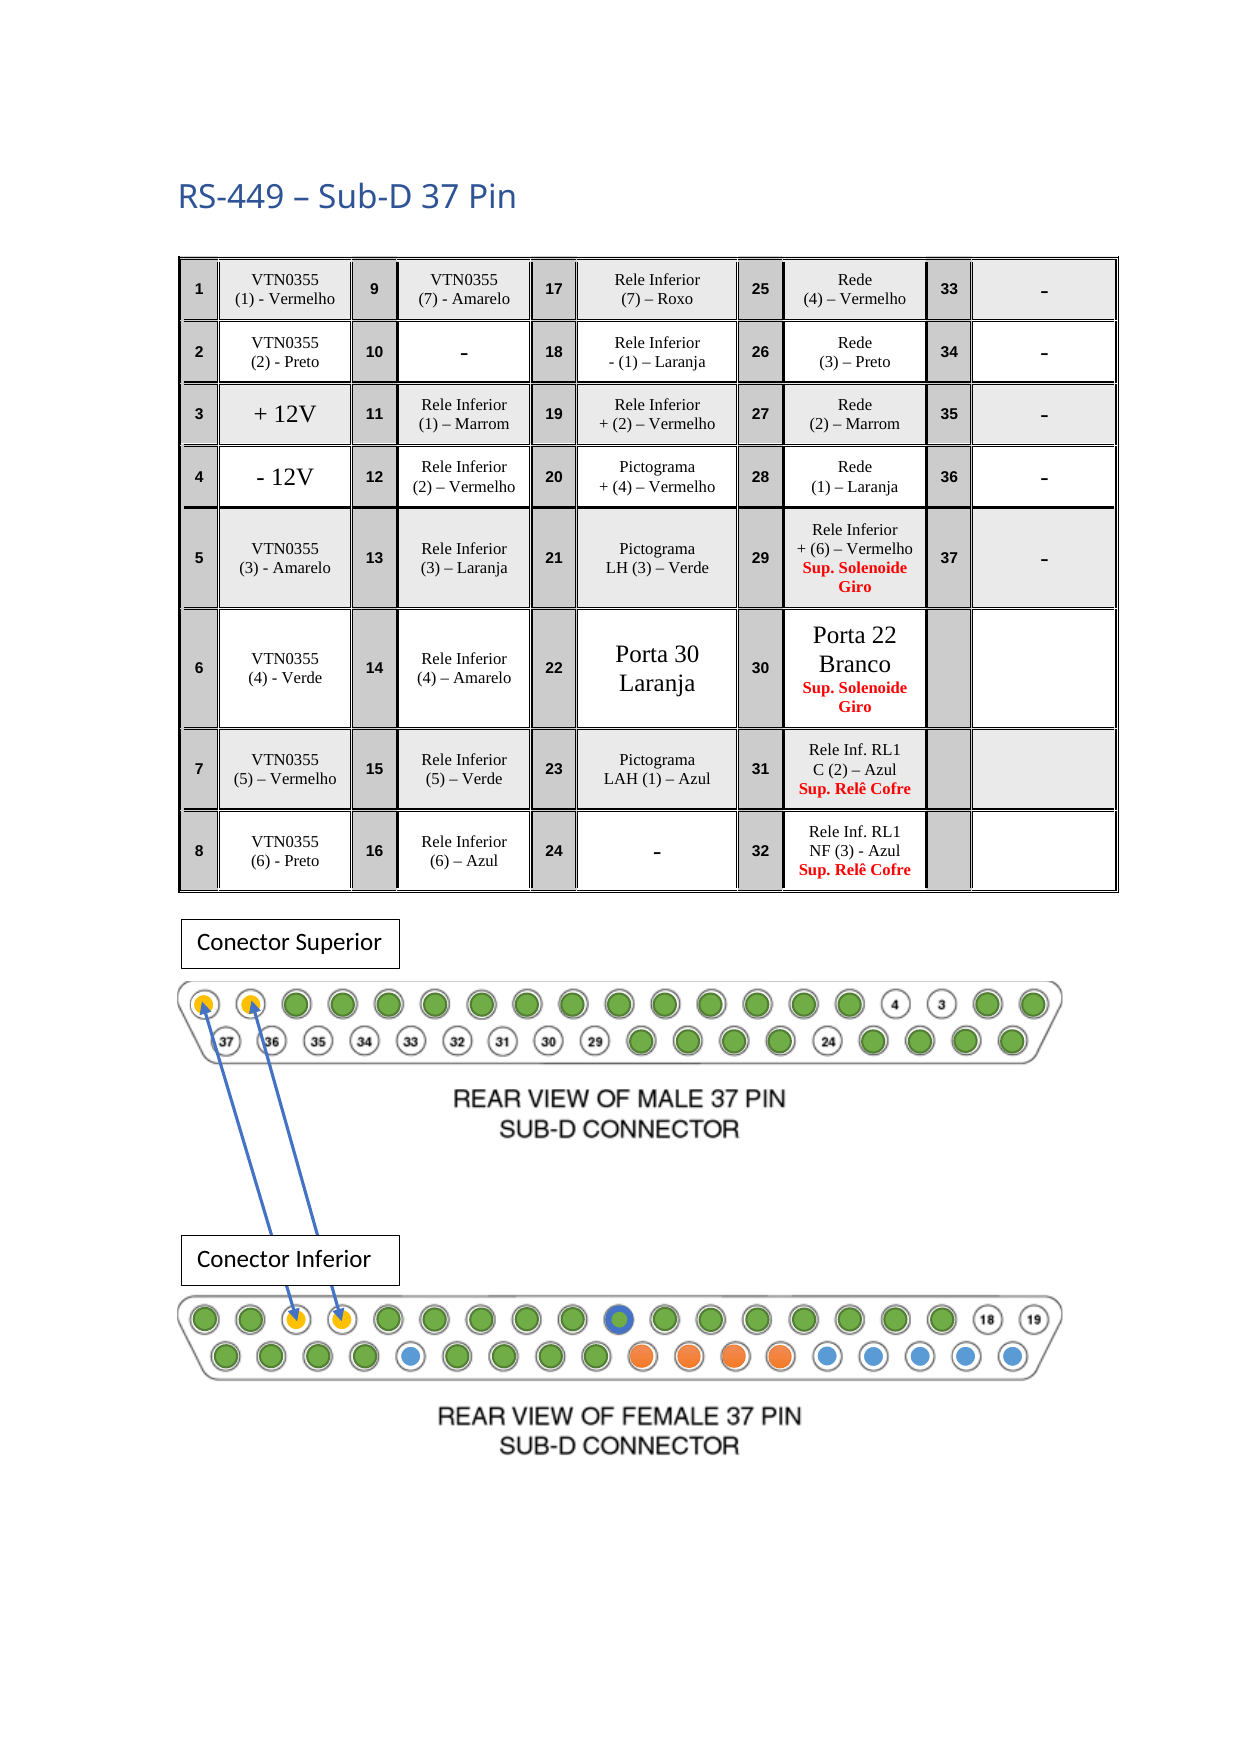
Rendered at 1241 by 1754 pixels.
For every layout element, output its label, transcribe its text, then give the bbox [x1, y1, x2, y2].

table_cell 32 [738, 812, 783, 890]
table_cell 3 [181, 381, 217, 443]
table_cell - 12V [220, 447, 350, 506]
table_cell 22 [533, 610, 575, 727]
table_cell Rele Inferior (6) – Azul [397, 808, 531, 890]
table_cell 14 [353, 610, 396, 727]
table_cell 20 [533, 447, 575, 506]
table_header Rele Inferior (7) – Roxo [577, 260, 737, 319]
table_cell 24 [531, 812, 577, 890]
table_cell 30 [739, 610, 782, 727]
table_cell 8 [181, 808, 218, 890]
table_cell Rede (1) – Laranja [785, 447, 925, 506]
table_cell [926, 812, 972, 890]
table_cell 2 [180, 319, 218, 381]
table_header VTN0355 (7) - Amarelo [397, 258, 531, 319]
table_cell Rele Inf. RL1 C (2) – Azul Sup. Relê Cofre [785, 730, 925, 808]
table_cell [928, 730, 970, 808]
table_cell 27 [739, 385, 782, 443]
table_cell - [973, 381, 1116, 443]
table_cell [972, 727, 1117, 808]
table_cell 28 [739, 447, 782, 506]
table_cell Rele Inferior + (2) – Vermelho [578, 385, 736, 443]
table_cell 37 [928, 509, 970, 607]
table_cell 7 [180, 727, 218, 808]
table_cell 29 [739, 509, 782, 607]
table_header - [972, 260, 1115, 319]
table_cell 16 [352, 812, 397, 890]
table_cell 34 [928, 322, 970, 381]
table_cell 21 [533, 509, 575, 607]
table_cell + 12V [220, 385, 350, 443]
table_cell Pictograma LAH (1) – Azul [578, 730, 736, 808]
table_cell Porta 22 Branco Sup. Solenoide Giro [785, 610, 925, 727]
table_cell 13 [353, 509, 396, 607]
table_header VTN0355 (1) - Vermelho [219, 260, 352, 319]
table_header Rede (4) – Vermelho [783, 260, 926, 319]
table_cell 31 [739, 730, 782, 808]
table_cell 15 [353, 730, 396, 808]
subtitle RS-449 – Sub-D 37 Pin [177, 173, 1063, 256]
table_cell 19 [533, 385, 575, 443]
table_header 9 [352, 258, 397, 319]
table_cell Rele Inf. RL1 NF (3) - Azul Sup. Relê Cofre [783, 812, 926, 890]
table_cell 4 [181, 444, 217, 506]
table_cell Rele Inferior (5) – Verde [399, 730, 529, 808]
table_cell 6 [180, 607, 218, 727]
table_cell Rede (3) – Preto [785, 322, 925, 381]
table_cell Rele Inferior (2) – Vermelho [399, 447, 529, 506]
table_cell - [577, 812, 737, 890]
table_cell VTN0355 (5) – Vermelho [220, 730, 350, 808]
table_header 1 [181, 260, 218, 319]
table_cell Rele Inferior - (1) – Laranja [578, 322, 736, 381]
table_cell 11 [353, 385, 396, 443]
table_cell 5 [181, 506, 217, 607]
table_cell VTN0355 (3) - Amarelo [220, 509, 350, 607]
table_cell [972, 607, 1117, 727]
table_cell [972, 808, 1116, 890]
table_cell Pictograma LH (3) – Verde [578, 509, 736, 607]
table_header 25 [738, 258, 783, 319]
table_cell Rele Inferior (1) – Marrom [399, 385, 529, 443]
table_cell VTN0355 (6) - Preto [219, 812, 352, 890]
table_cell Porta 30 Laranja [578, 610, 736, 727]
table_header 17 [531, 260, 577, 319]
table_cell VTN0355 (4) - Verde [220, 610, 350, 727]
table_cell 26 [739, 322, 782, 381]
table_cell Rele Inferior + (6) – Vermelho Sup. Solenoide Giro [785, 509, 925, 607]
table_cell 23 [533, 730, 575, 808]
table_cell - [972, 319, 1117, 381]
picture [177, 981, 1063, 1501]
table_cell 35 [928, 385, 970, 443]
table_cell - [973, 506, 1115, 607]
table_cell 18 [533, 322, 575, 381]
table_cell VTN0355 (2) - Preto [220, 322, 350, 381]
table_cell - [399, 322, 529, 381]
table_cell Rede (2) – Marrom [785, 385, 925, 443]
table_cell - [973, 444, 1116, 506]
table_cell 12 [353, 447, 396, 506]
table_cell [928, 610, 970, 727]
table_cell Rele Inferior (3) – Laranja [399, 509, 529, 607]
table_cell 36 [928, 447, 970, 506]
table_header 33 [926, 260, 972, 319]
table_cell 10 [353, 322, 396, 381]
table_cell Pictograma + (4) – Vermelho [578, 447, 736, 506]
table_cell Rele Inferior (4) – Amarelo [399, 610, 529, 727]
